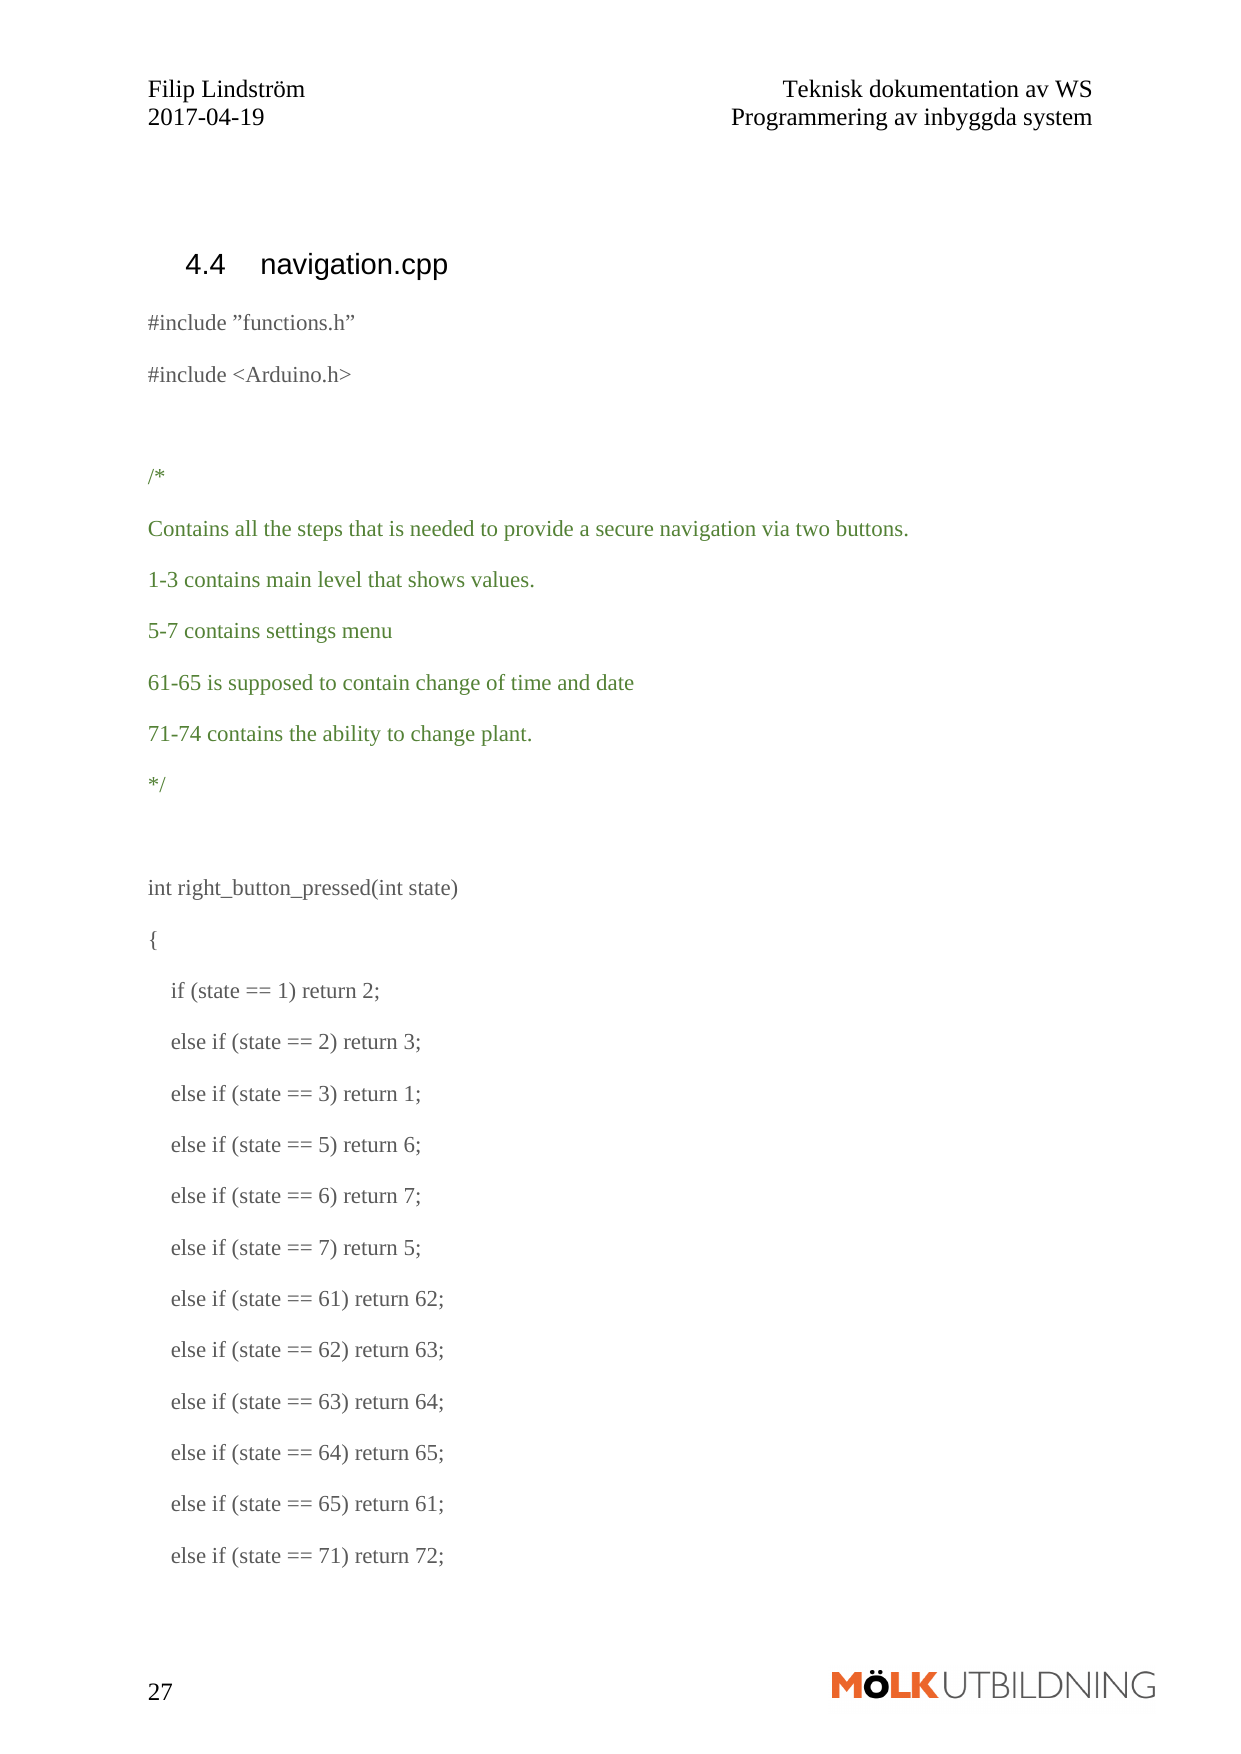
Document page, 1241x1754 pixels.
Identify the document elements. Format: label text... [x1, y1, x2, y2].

text int right_button_pressed(int state) [148, 874, 1093, 901]
text else if (state == 7) return 5; [148, 1234, 1093, 1260]
text #include <Arduino.h> [148, 361, 1093, 387]
text 61-65 is supposed to contain change of time and date [148, 669, 1093, 695]
text else if (state == 6) return 7; [148, 1182, 1093, 1209]
subtitle navigation.cpp [185, 247, 1093, 280]
text else if (state == 71) return 72; [148, 1542, 1093, 1568]
text { [148, 926, 1093, 952]
text 5-7 contains settings menu [148, 617, 1093, 644]
text #include ”functions.h” [148, 309, 1093, 336]
text else if (state == 65) return 61; [148, 1491, 1093, 1517]
text */ [148, 772, 1093, 798]
text 1-3 contains main level that shows values. [148, 566, 1093, 592]
text else if (state == 63) return 64; [148, 1388, 1093, 1414]
text else if (state == 5) return 6; [148, 1131, 1093, 1157]
text if (state == 1) return 2; [148, 977, 1093, 1003]
text /* [148, 463, 1093, 490]
text else if (state == 61) return 62; [148, 1285, 1093, 1311]
text else if (state == 62) return 63; [148, 1336, 1093, 1363]
text else if (state == 64) return 65; [148, 1439, 1093, 1466]
picture [828, 1665, 1157, 1714]
text Contains all the steps that is needed to provide a secure navigation via two buttons. [148, 515, 1093, 541]
text else if (state == 2) return 3; [148, 1028, 1093, 1055]
text else if (state == 3) return 1; [148, 1080, 1093, 1106]
text 71-74 contains the ability to change plant. [148, 720, 1093, 747]
